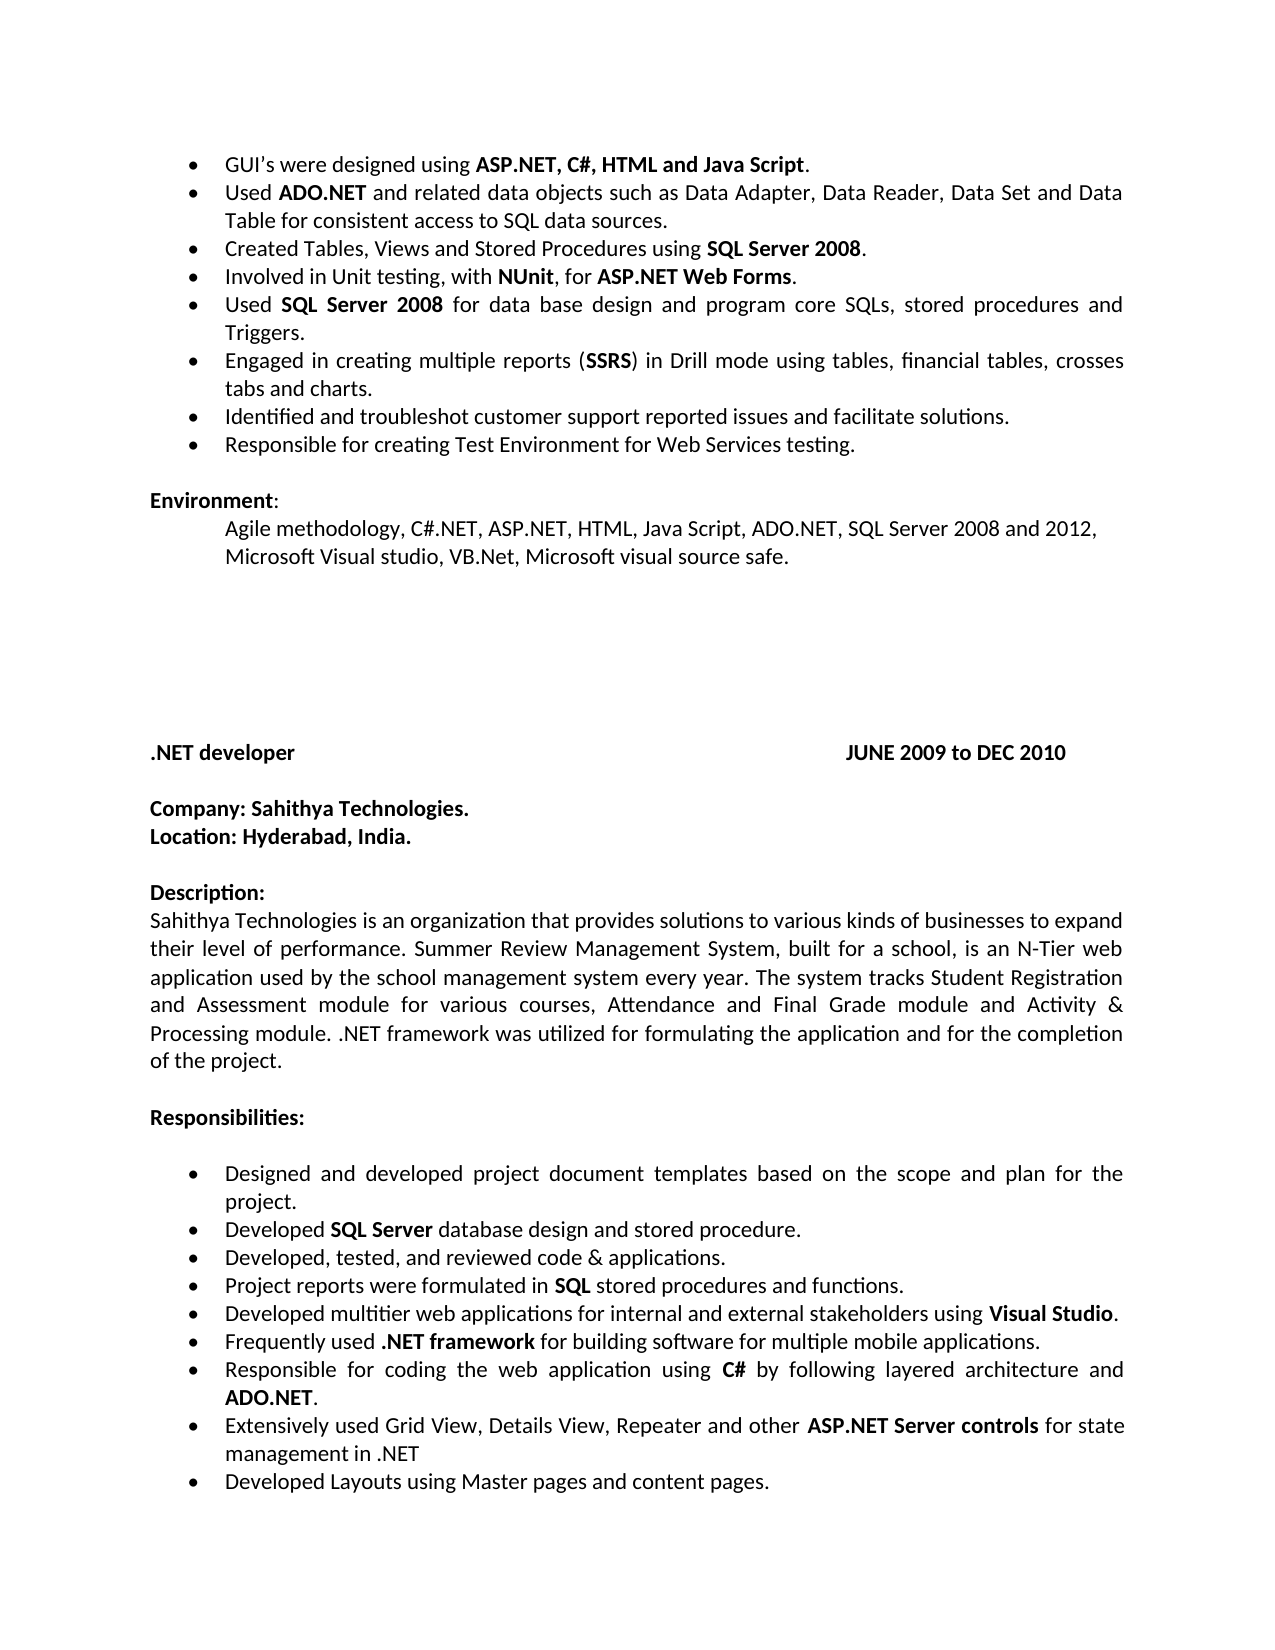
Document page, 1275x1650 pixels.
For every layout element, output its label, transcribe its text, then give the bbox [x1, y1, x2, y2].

list Created Tables, Views and Stored Procedures using SQL Server 2008. [187, 234, 1125, 262]
text Environment: [150, 486, 1125, 514]
text Sahithya Technologies is an organization that provides solutions to various kinds of businesses to expand their level of performance. Summer Review Management System, built for a school, is an N-Tier web application used by the school management system every year. The system tracks Student Registration and Assessment module for various courses, Attendance and Final Grade module and Activity & Processing module. .NET framework was utilized for formulating the application and for the completion of the project. [150, 907, 1125, 1075]
text .NET developer JUNE 2009 to DEC 2010 [150, 738, 1125, 766]
list Designed and developed project document templates based on the scope and plan for the project. [187, 1159, 1125, 1215]
list Developed multitier web applications for internal and external stakeholders using Visual Studio. [187, 1299, 1125, 1327]
list GUI’s were designed using ASP.NET, C#, HTML and Java Script. [187, 150, 1125, 178]
list Involved in Unit testing, with NUnit, for ASP.NET Web Forms. [187, 262, 1125, 290]
list Developed, tested, and reviewed code & applications. [187, 1243, 1125, 1271]
text Location: Hyderabad, India. [150, 822, 1125, 851]
list Developed Layouts using Master pages and content pages. [187, 1467, 1125, 1495]
text Description: [150, 878, 1125, 907]
list Identified and troubleshot customer support reported issues and facilitate solutions. [187, 402, 1125, 430]
text Agile methodology, C#.NET, ASP.NET, HTML, Java Script, ADO.NET, SQL Server 2008 and 2012, Microsoft Visual studio, VB.Net, Microsoft visual source safe. [225, 514, 1125, 570]
list Responsible for coding the web application using C# by following layered architecture and ADO.NET. [187, 1355, 1125, 1411]
list Developed SQL Server database design and stored procedure. [187, 1215, 1125, 1243]
list Project reports were formulated in SQL stored procedures and functions. [187, 1271, 1125, 1299]
list Used SQL Server 2008 for data base design and program core SQLs, stored procedures and Triggers. [187, 290, 1125, 346]
text Company: Sahithya Technologies. [150, 794, 1125, 822]
list Frequently used .NET framework for building software for multiple mobile applications. [187, 1327, 1125, 1355]
list Extensively used Grid View, Details View, Repeater and other ASP.NET Server controls for state management in .NET [187, 1411, 1125, 1467]
list Engaged in creating multiple reports (SSRS) in Drill mode using tables, financial tables, crosses tabs and charts. [187, 346, 1125, 402]
text Responsibilities: [150, 1103, 1125, 1131]
list Used ADO.NET and related data objects such as Data Adapter, Data Reader, Data Set and Data Table for consistent access to SQL data sources. [187, 178, 1125, 234]
list Responsible for creating Test Environment for Web Services testing. [187, 430, 1125, 458]
